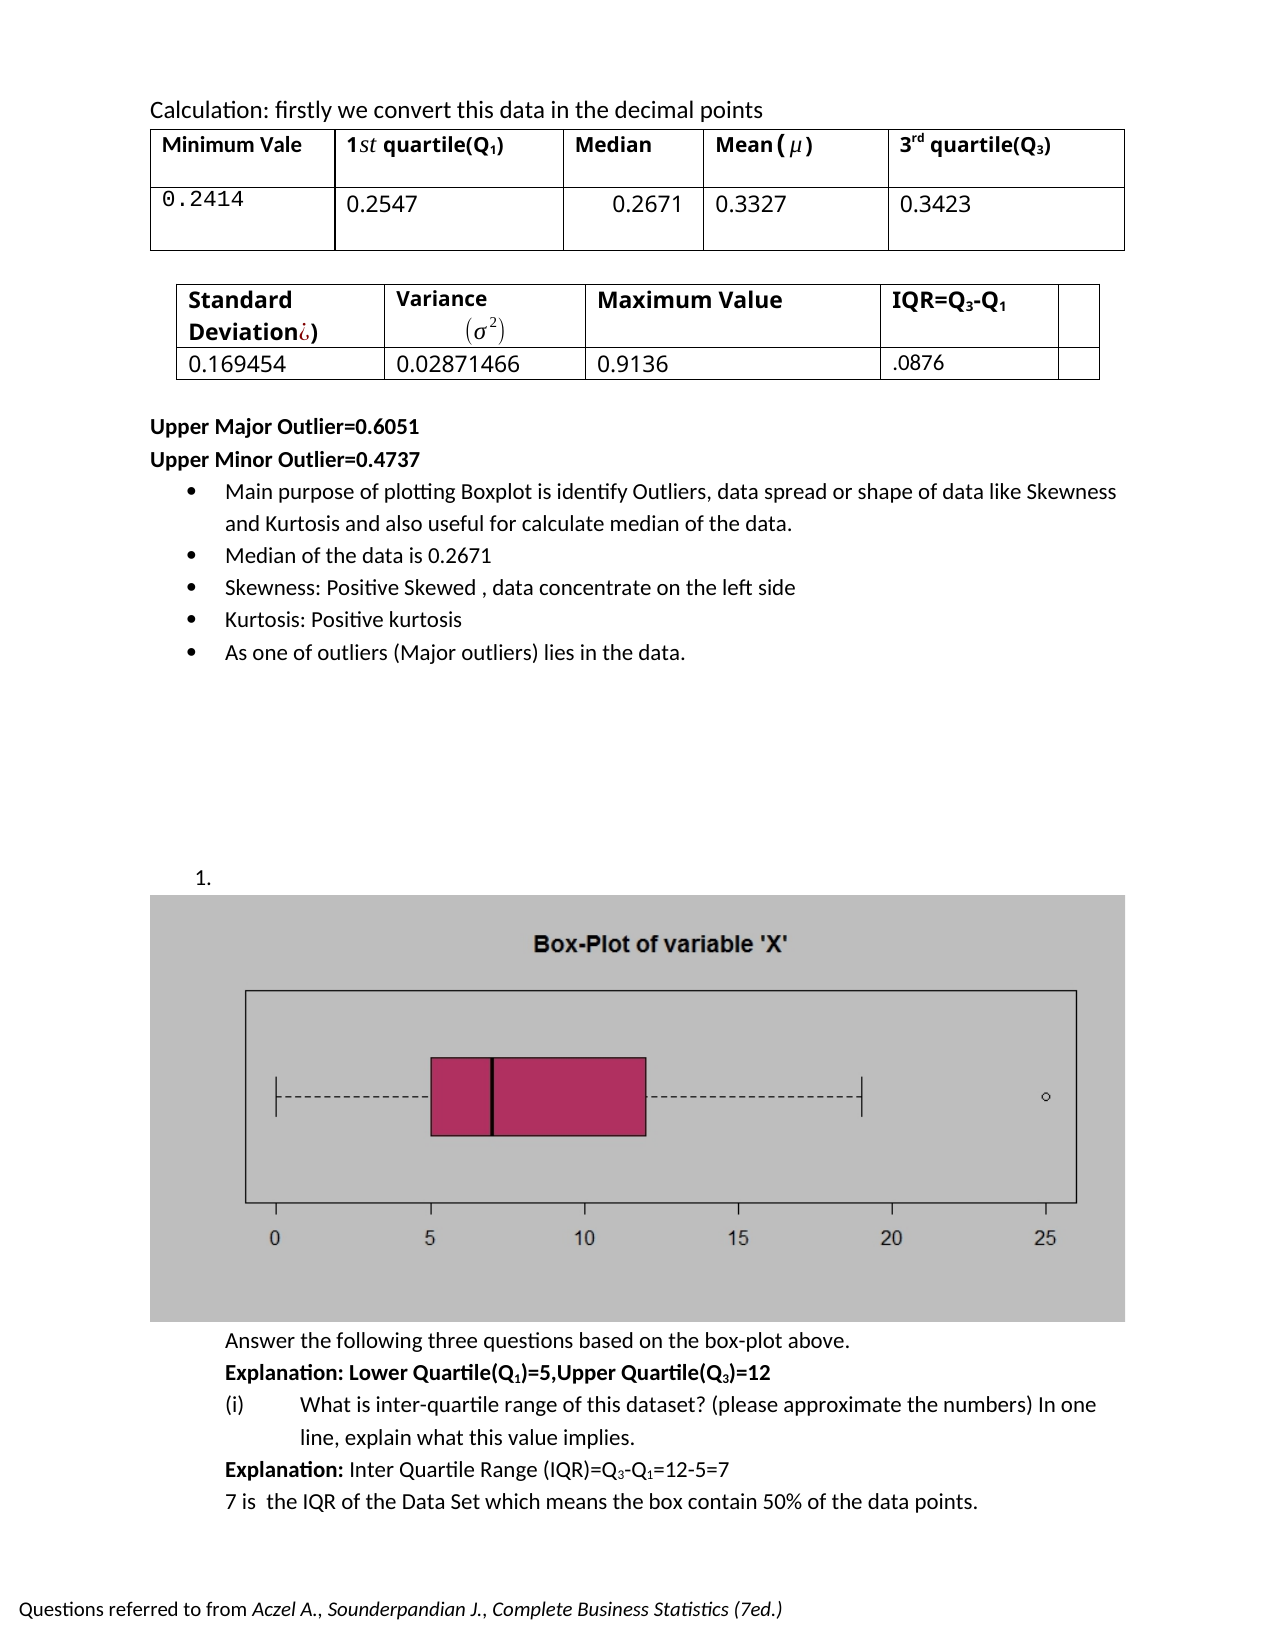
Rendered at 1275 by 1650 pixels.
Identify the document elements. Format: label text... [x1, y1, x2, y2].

table_header Minimum Vale [151, 130, 334, 187]
list As one of outliers (Major outliers) lies in the data. [187, 638, 1125, 666]
list Main purpose of plotting Boxplot is identify Outliers, data spread or shape of data like Skewness and Kurtosis and also useful for calculate median of the data. [187, 477, 1125, 537]
text Upper Major Outlier=0.6051 [150, 412, 1125, 441]
table_header Maximum Value [586, 285, 880, 347]
table_cell [1059, 348, 1099, 379]
list Answer the following three questions based on the box-plot above. [225, 1326, 1125, 1354]
table_cell 0.169454 [177, 348, 384, 379]
table_header Standard Deviation) [177, 285, 384, 347]
table_cell 0.3327 [704, 188, 888, 250]
text Calculation: firstly we convert this data in the decimal points [150, 94, 1125, 124]
text Explanation: Inter Quartile Range (IQR)=Q3-Q1=12-5=7 [225, 1455, 1125, 1483]
table_cell 0.3423 [889, 188, 1124, 250]
list Skewness: Positive Skewed , data concentrate on the left side [187, 573, 1125, 601]
table_cell 0.2671 [564, 188, 703, 250]
table_header Median [564, 130, 703, 187]
table_header 3rd quartile(Q3) [889, 130, 1124, 187]
table_cell 0.9136 [586, 348, 880, 379]
text Upper Minor Outlier=0.4737 [150, 445, 1125, 473]
table_header Mean() [704, 130, 888, 187]
table_header IQR=Q3-Q1 [881, 285, 1058, 347]
list What is inter-quartile range of this dataset? (please approximate the numbers) In one line, explain what this value implies. [225, 1390, 1125, 1451]
table_cell 0.2547 [336, 188, 563, 250]
table_cell 0.2414 [151, 188, 334, 250]
table_cell .0876 [881, 348, 1058, 379]
table_header [1059, 285, 1099, 347]
list Explanation: Lower Quartile(Q1)=5,Upper Quartile(Q3)=12 [225, 1358, 1125, 1386]
picture [150, 895, 1125, 1322]
text 7 is the IQR of the Data Set which means the box contain 50% of the data points. [225, 1487, 1125, 1515]
list Median of the data is 0.2671 [187, 541, 1125, 569]
list Kurtosis: Positive kurtosis [187, 606, 1125, 634]
table_header 1 quartile(Q1) [336, 130, 563, 187]
table_cell 0.02871466 [385, 348, 585, 379]
table_header Variance [385, 285, 585, 347]
